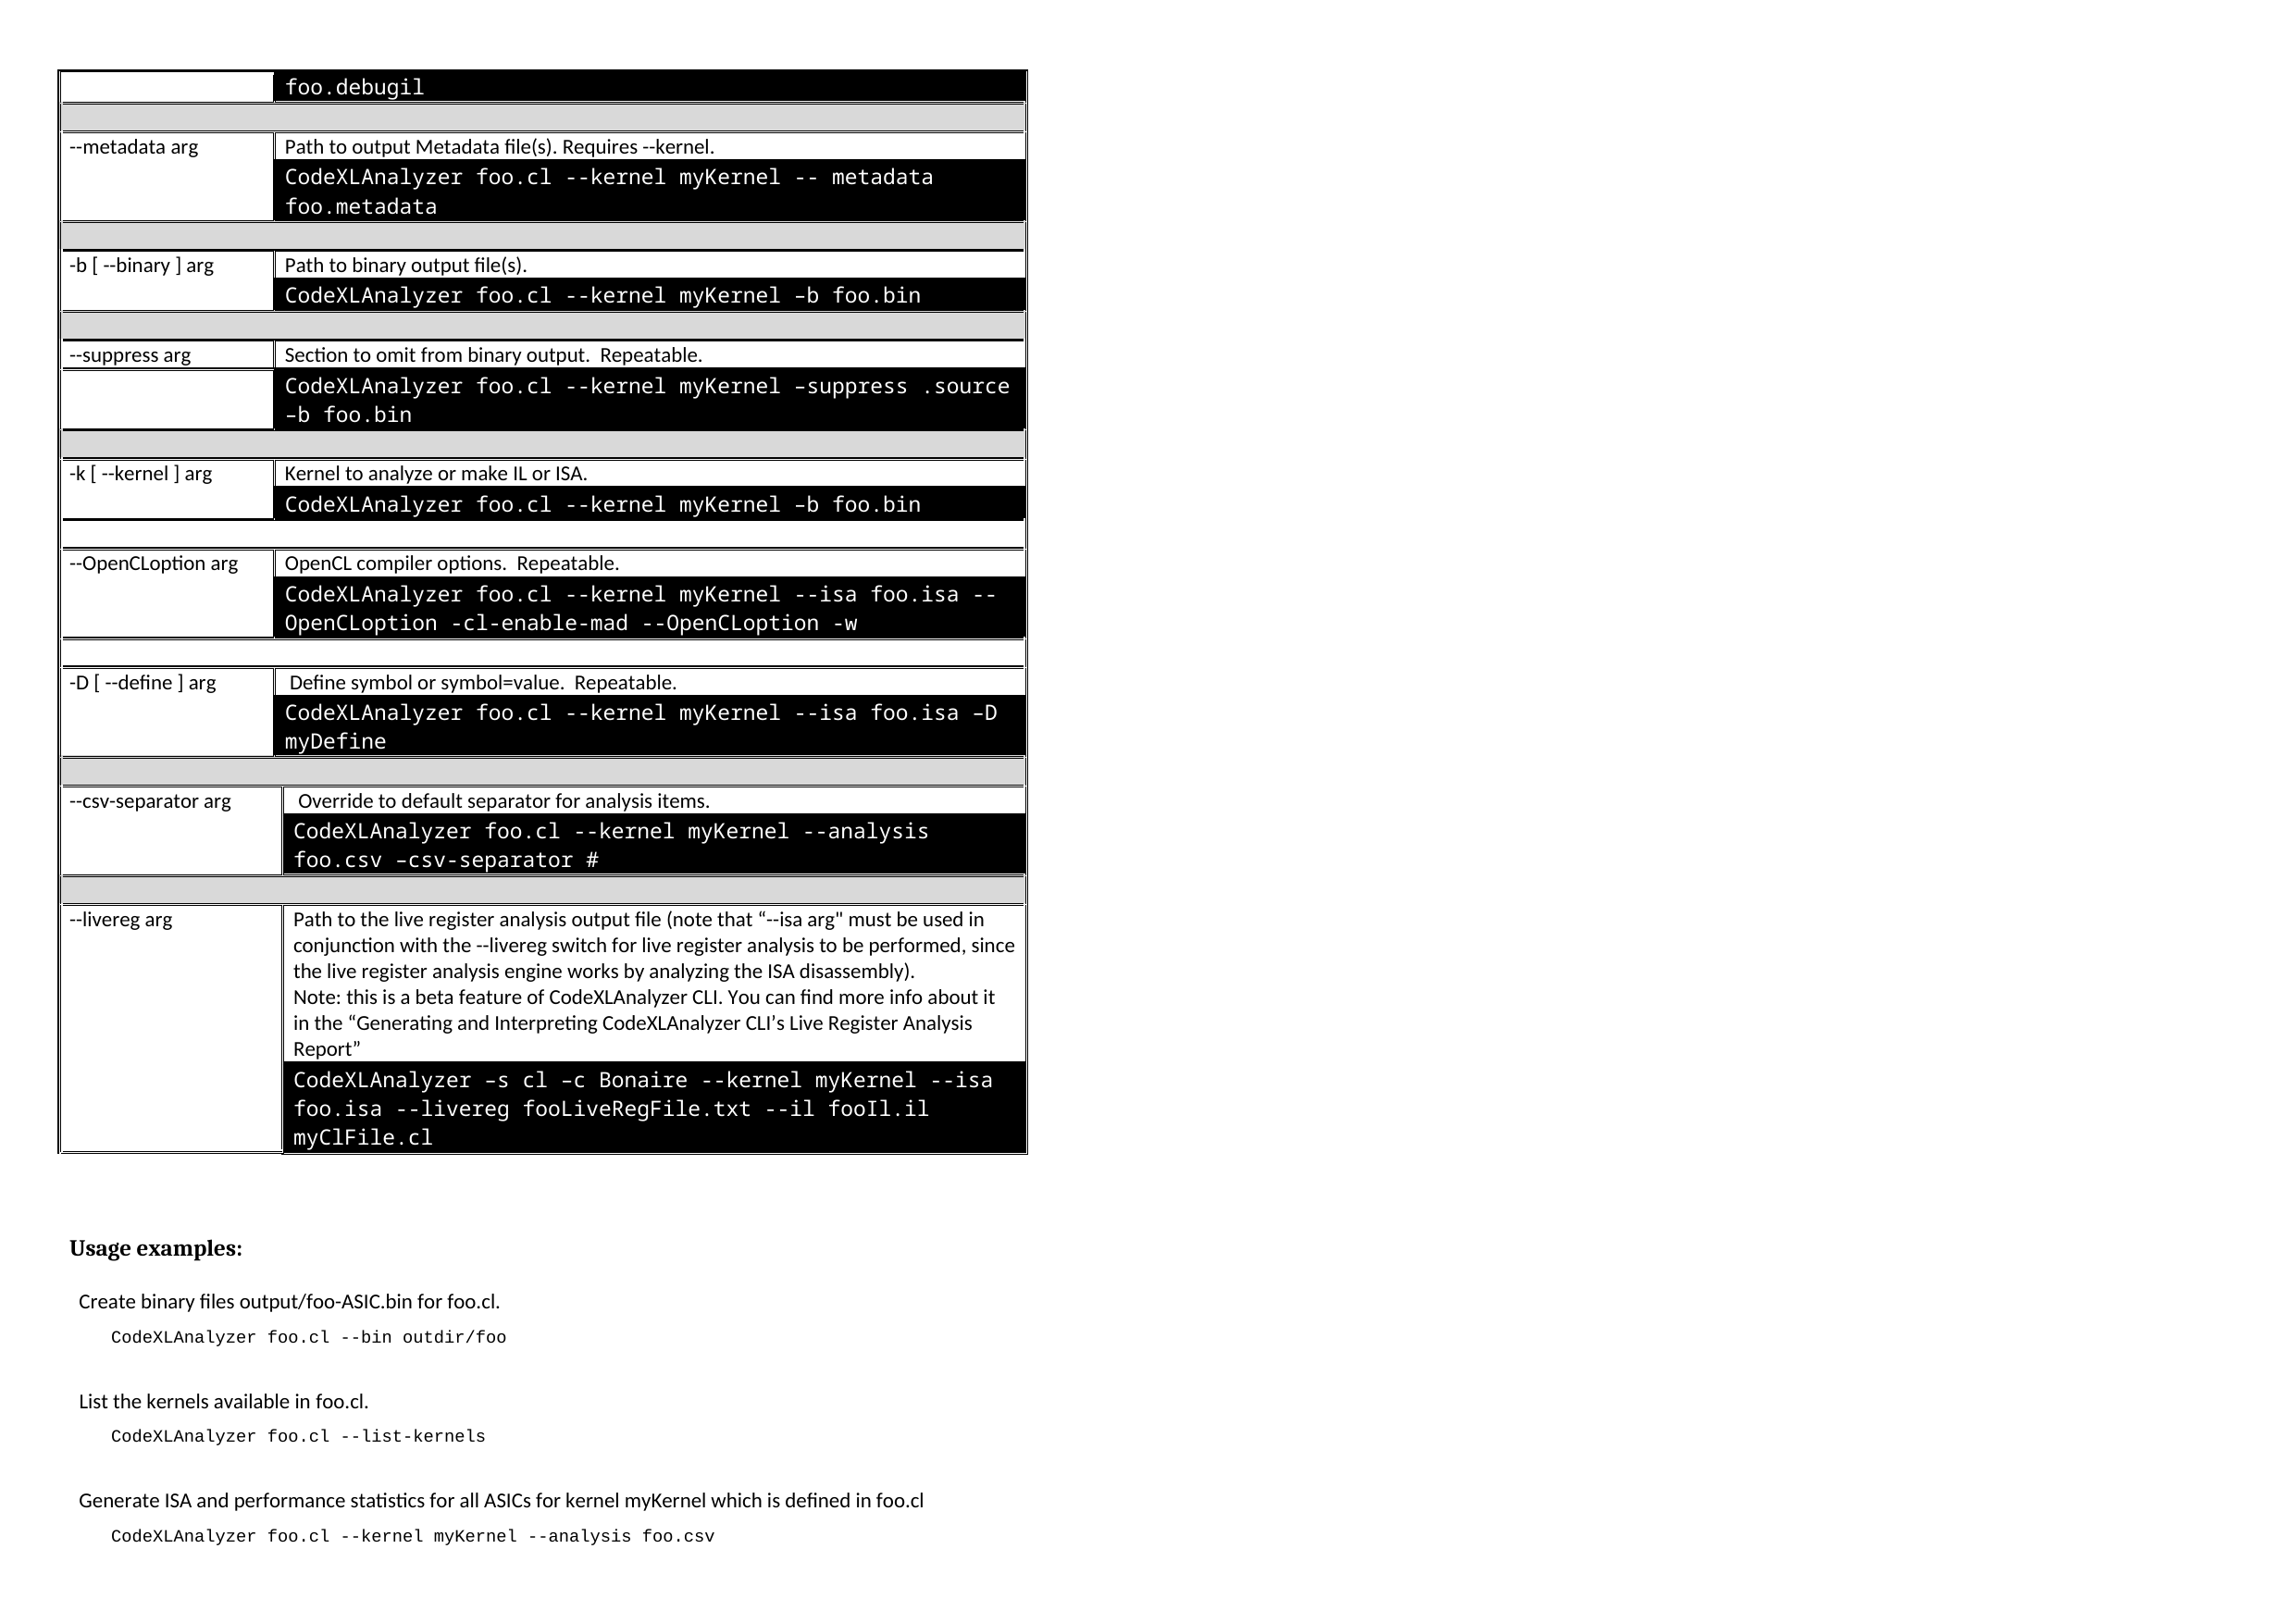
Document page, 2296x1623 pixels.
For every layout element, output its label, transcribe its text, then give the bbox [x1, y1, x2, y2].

table_cell [59, 220, 1026, 249]
table_cell CodeXLAnalyzer foo.cl --kernel myKernel –suppress .source –b foo.bin [276, 367, 1025, 428]
table_cell CodeXLAnalyzer foo.cl --kernel myKernel -- metadata foo.metadata [276, 159, 1025, 220]
table_cell [59, 428, 1026, 457]
table_cell [61, 367, 273, 428]
text Generate ISA and performance statistics for all ASICs for kernel myKernel which is defined in foo.cl [69, 1487, 2226, 1513]
table_cell [61, 874, 1025, 903]
table_cell -b [ --binary ] arg [61, 249, 273, 310]
text List the kernels available in foo.cl. [69, 1388, 2226, 1414]
text Usage examples: [69, 1234, 2226, 1261]
table_cell Path to binary output file(s). [276, 249, 1025, 278]
table_cell [59, 310, 1026, 339]
table_cell CodeXLAnalyzer foo.cl --kernel myKernel –b foo.bin [276, 486, 1025, 518]
table_cell CodeXLAnalyzer foo.cl --kernel myKernel --analysis foo.csv –csv-separator # [284, 813, 1025, 873]
table_cell [61, 637, 1025, 665]
table_cell [61, 755, 1025, 785]
table_cell CodeXLAnalyzer –s cl –c Bonaire --kernel myKernel --isa foo.isa --livereg fooLiveRegFile.txt --il fooIl.il myClFile.cl [283, 1061, 1025, 1151]
table_cell CodeXLAnalyzer foo.cl --kernel myKernel --isa foo.isa --OpenCLoption -cl-enable-mad --OpenCLoption -w [276, 576, 1025, 637]
text CodeXLAnalyzer foo.cl --bin outdir/foo [69, 1329, 2226, 1348]
table_cell Override to default separator for analysis items. [283, 785, 1026, 813]
table_cell --metadata arg [59, 130, 274, 220]
table_cell --suppress arg [61, 339, 273, 367]
table_cell -D [ --define ] arg [61, 665, 273, 755]
table_cell [61, 518, 1025, 547]
table_cell -k [ --kernel ] arg [61, 457, 273, 518]
text CodeXLAnalyzer foo.cl --kernel myKernel --analysis foo.csv [69, 1528, 2226, 1547]
table_cell Path to the live register analysis output file (note that “--isa arg" must be used in conjunction with the --livereg switch for live register analysis to be performed, since the live register analysis engine works by analyzing the ISA disassembly). Note: this is a beta feature of CodeXLAnalyzer CLI. You can find more info about it in the “Generating and Interpreting CodeXLAnalyzer CLI’s Live Register Analysis Report” [283, 903, 1026, 1061]
table_cell Path to output Metadata file(s). Requires --kernel. [274, 130, 1026, 159]
table_cell Kernel to analyze or make IL or ISA. [276, 457, 1025, 486]
table_cell Define symbol or symbol=value. Repeatable. [276, 665, 1025, 695]
table_cell OpenCL compiler options. Repeatable. [276, 547, 1025, 576]
table_cell --csv-separator arg [59, 785, 283, 873]
text Create binary files output/foo-ASIC.bin for foo.cl. [69, 1288, 2226, 1314]
table_cell [61, 102, 1025, 130]
table_cell CodeXLAnalyzer foo.cl --kernel myKernel –b foo.bin [276, 278, 1025, 310]
table_cell Section to omit from binary output. Repeatable. [276, 339, 1025, 367]
table_cell CodeXLAnalyzer foo.cl --kernel myKernel --isa foo.isa –D myDefine [274, 695, 1026, 755]
table_cell --livereg arg [59, 903, 283, 1151]
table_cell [274, 72, 1025, 101]
table_cell --OpenCLoption arg [61, 547, 273, 637]
text CodeXLAnalyzer foo.cl --list-kernels [69, 1428, 2226, 1447]
